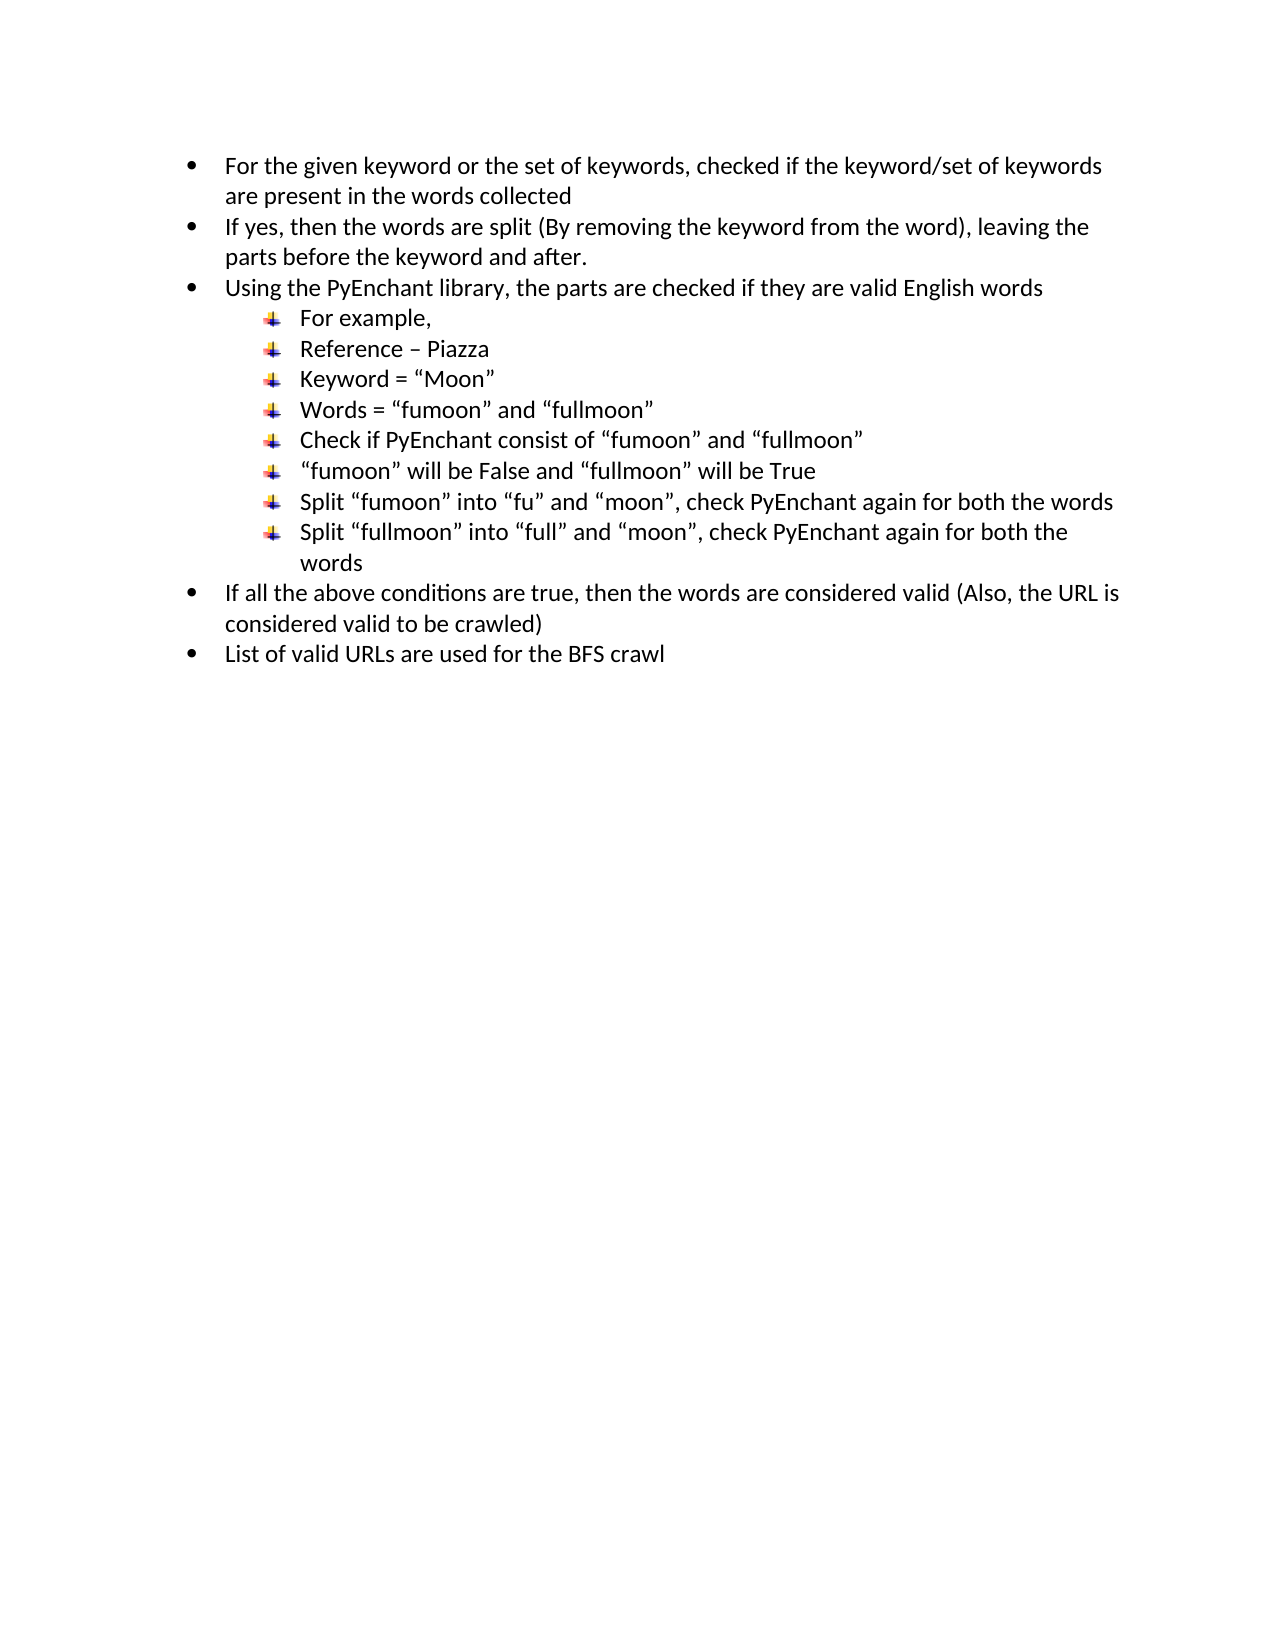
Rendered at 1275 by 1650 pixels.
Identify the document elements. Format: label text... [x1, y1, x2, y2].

list Split “fullmoon” into “full” and “moon”, check PyEnchant again for both the words [262, 516, 1125, 577]
list Using the PyEnchant library, the parts are checked if they are valid English words [187, 272, 1125, 303]
picture [263, 371, 281, 388]
picture [263, 310, 281, 327]
picture [263, 432, 281, 449]
list If all the above conditions are true, then the words are considered valid (Also, the URL is considered valid to be crawled) [187, 577, 1125, 638]
picture [263, 524, 281, 541]
list If yes, then the words are split (By removing the keyword from the word), leaving the parts before the keyword and after. [187, 211, 1125, 272]
list Reference – Piazza [262, 333, 1125, 364]
list Split “fumoon” into “fu” and “moon”, check PyEnchant again for both the words [262, 486, 1125, 516]
list Words = “fumoon” and “fullmoon” [262, 394, 1125, 425]
picture [263, 493, 281, 510]
picture [263, 463, 281, 480]
list List of valid URLs are used for the BFS crawl [187, 638, 1125, 669]
picture [263, 340, 281, 358]
list “fumoon” will be False and “fullmoon” will be True [262, 455, 1125, 486]
list For example, [262, 303, 1125, 333]
list Keyword = “Moon” [262, 364, 1125, 394]
list For the given keyword or the set of keywords, checked if the keyword/set of keywords are present in the words collected [187, 150, 1125, 211]
list Check if PyEnchant consist of “fumoon” and “fullmoon” [262, 425, 1125, 455]
picture [263, 401, 281, 419]
